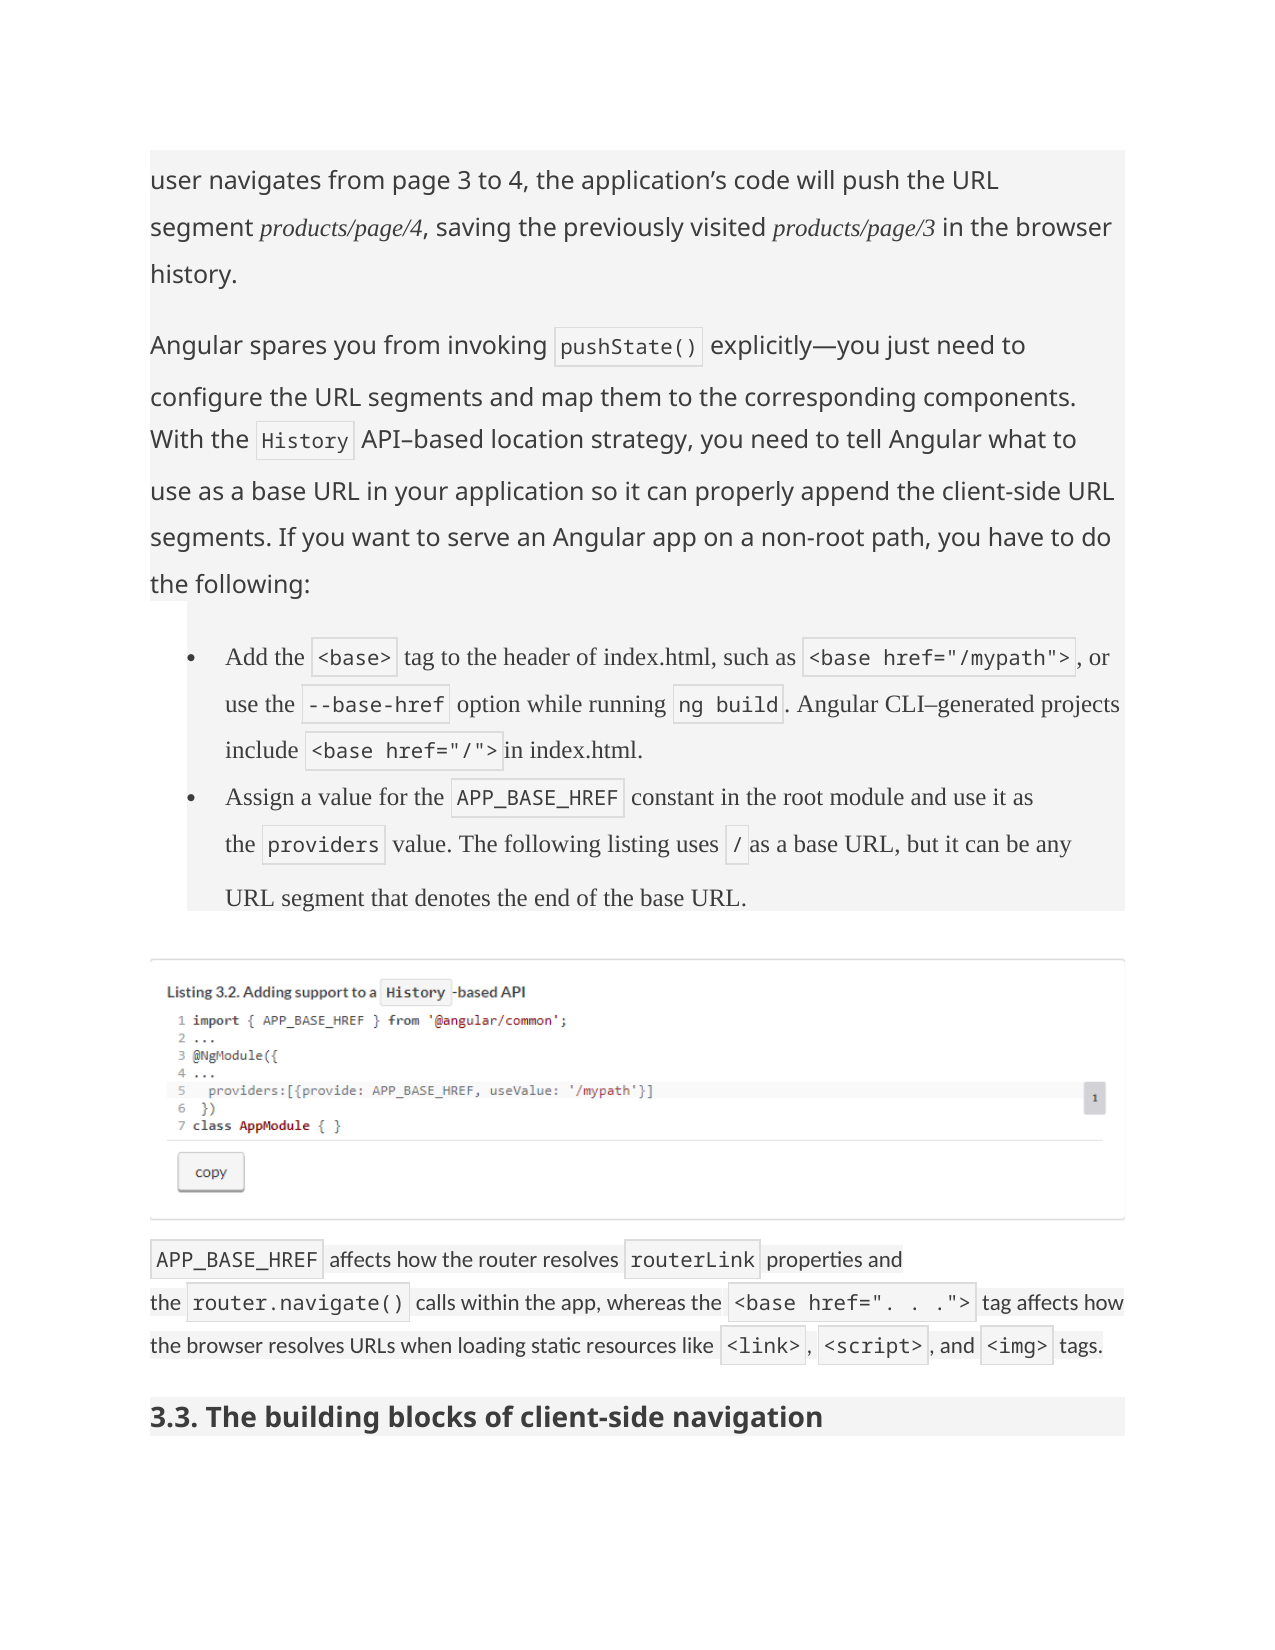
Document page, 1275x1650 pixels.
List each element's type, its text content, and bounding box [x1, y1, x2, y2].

list Assign a value for the APP_BASE_HREF constant in the root module and use it as the providers value. The following listing uses /as a base URL, but it can be any URL segment that denotes the end of the base URL. [187, 771, 1125, 911]
subtitle 3.3. The building blocks of client-side navigation [150, 1397, 1125, 1436]
text Angular spares you from invoking pushState() explicitly—you just need to configure the URL segments and map them to the corresponding components. With the History API–based location strategy, you need to tell Angular what to use as a base URL in your application so it can properly append the client-side URL segments. If you want to serve an Angular app on a non-root path, you have to do the following: [150, 320, 1125, 601]
list Add the <base> tag to the header of index.html, such as <base href="/mypath">, or use the --base-href option while running ng build. Angular CLI–generated projects include <base href="/">in index.html. [187, 630, 1125, 771]
picture [150, 958, 1125, 1221]
